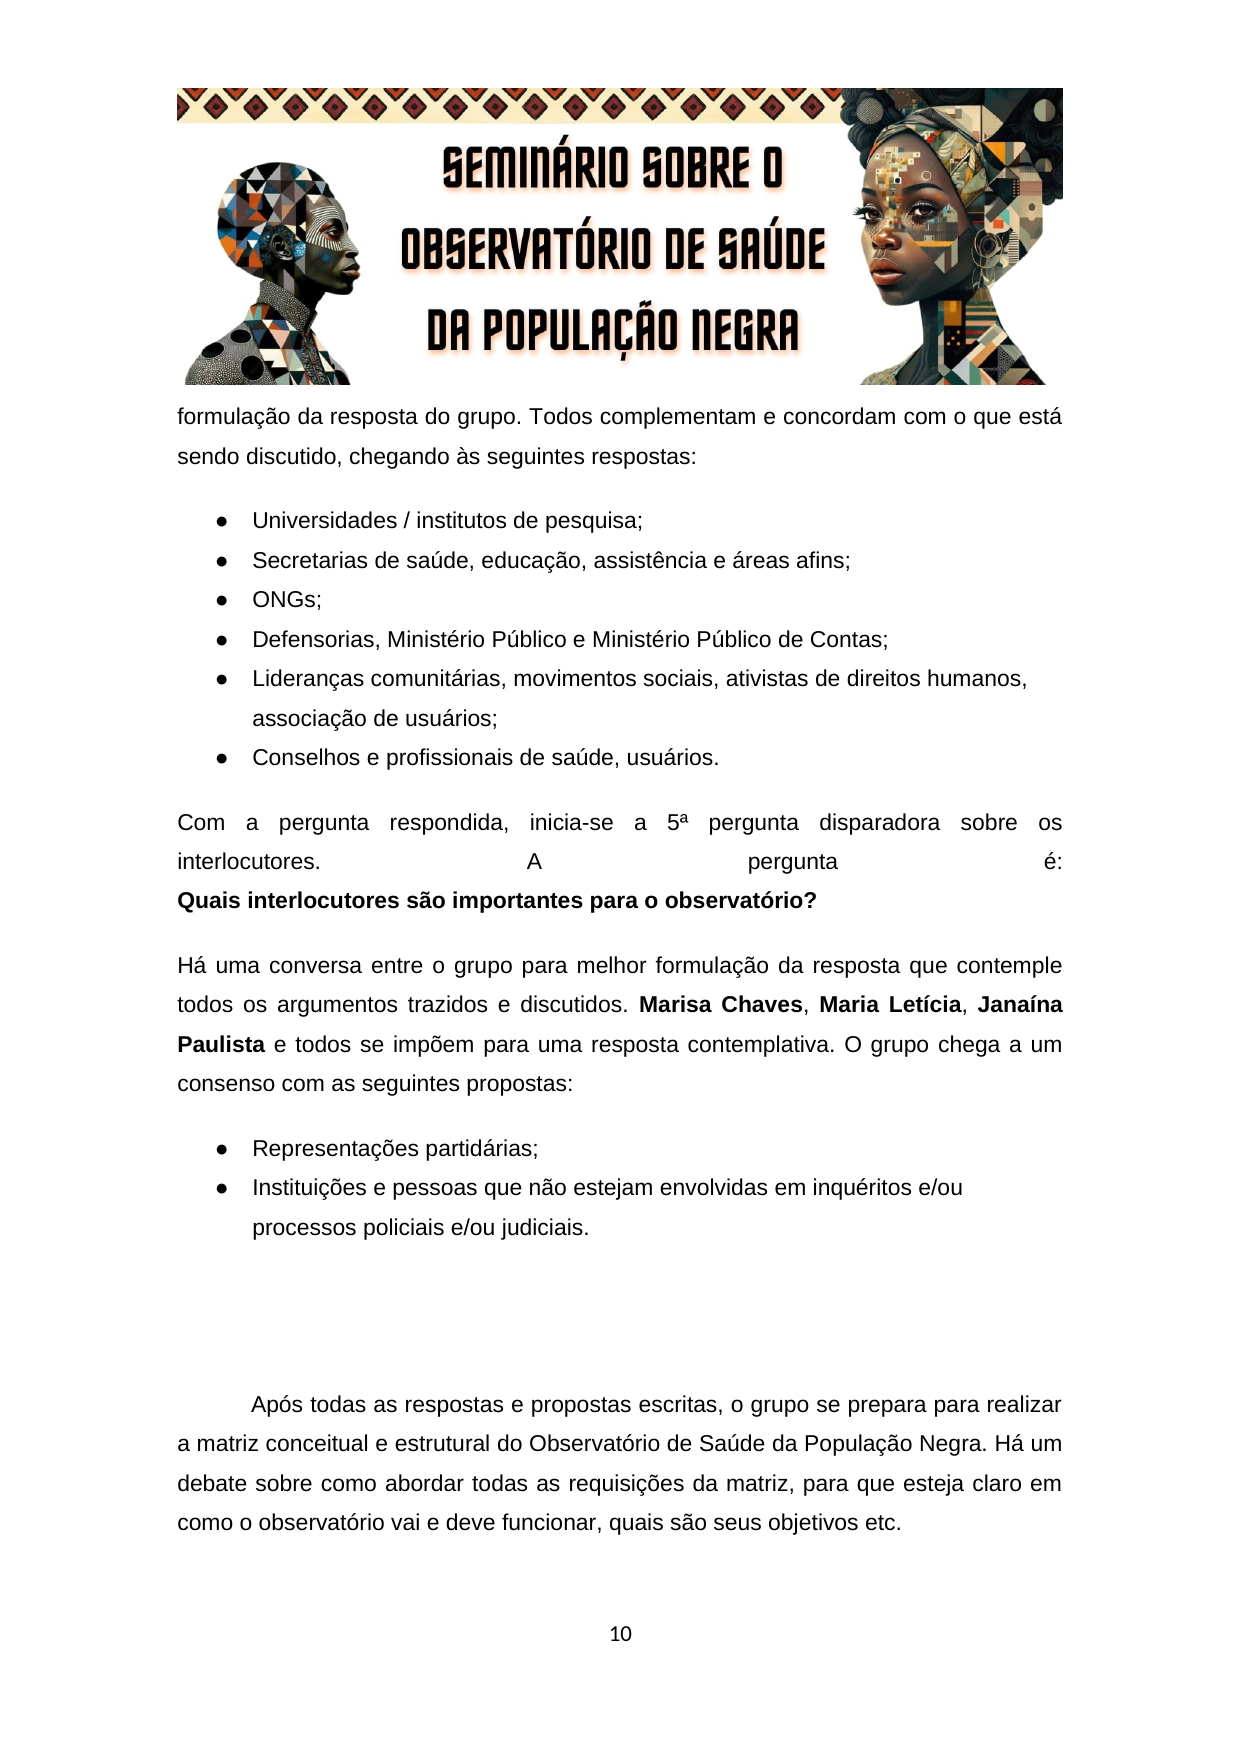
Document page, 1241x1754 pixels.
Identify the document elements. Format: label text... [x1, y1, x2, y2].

list Defensorias, Ministério Público e Ministério Público de Contas; [214, 626, 1063, 652]
list Lideranças comunitárias, movimentos sociais, ativistas de direitos humanos, associação de usuários; [214, 665, 1063, 731]
text Após todas as respostas e propostas escritas, o grupo se prepara para realizar a matriz conceitual e estrutural do Observatório de Saúde da População Negra. Há um debate sobre como abordar todas as requisições da matriz, para que esteja claro em como o observatório vai e deve funcionar, quais são seus objetivos etc. [177, 1391, 1063, 1535]
list ONGs; [214, 586, 1063, 612]
list Representações partidárias; [214, 1135, 1063, 1161]
text Há uma conversa entre o grupo para melhor formulação da resposta que contemple todos os argumentos trazidos e discutidos. Marisa Chaves, Maria Letícia, Janaína Paulista e todos se impõem para uma resposta contemplativa. O grupo chega a um consenso com as seguintes propostas: [177, 952, 1063, 1097]
list Universidades / institutos de pesquisa; [214, 507, 1063, 533]
text Com a pergunta respondida, inicia-se a 5ª pergunta disparadora sobre os interlocutores. A pergunta é: Quais interlocutores são importantes para o observatório? [177, 808, 1063, 914]
picture [177, 88, 1063, 385]
list Secretarias de saúde, educação, assistência e áreas afins; [214, 547, 1063, 573]
list Conselhos e profissionais de saúde, usuários. [214, 744, 1063, 770]
list Instituições e pessoas que não estejam envolvidas em inquéritos e/ou processos policiais e/ou judiciais. [214, 1174, 1063, 1240]
